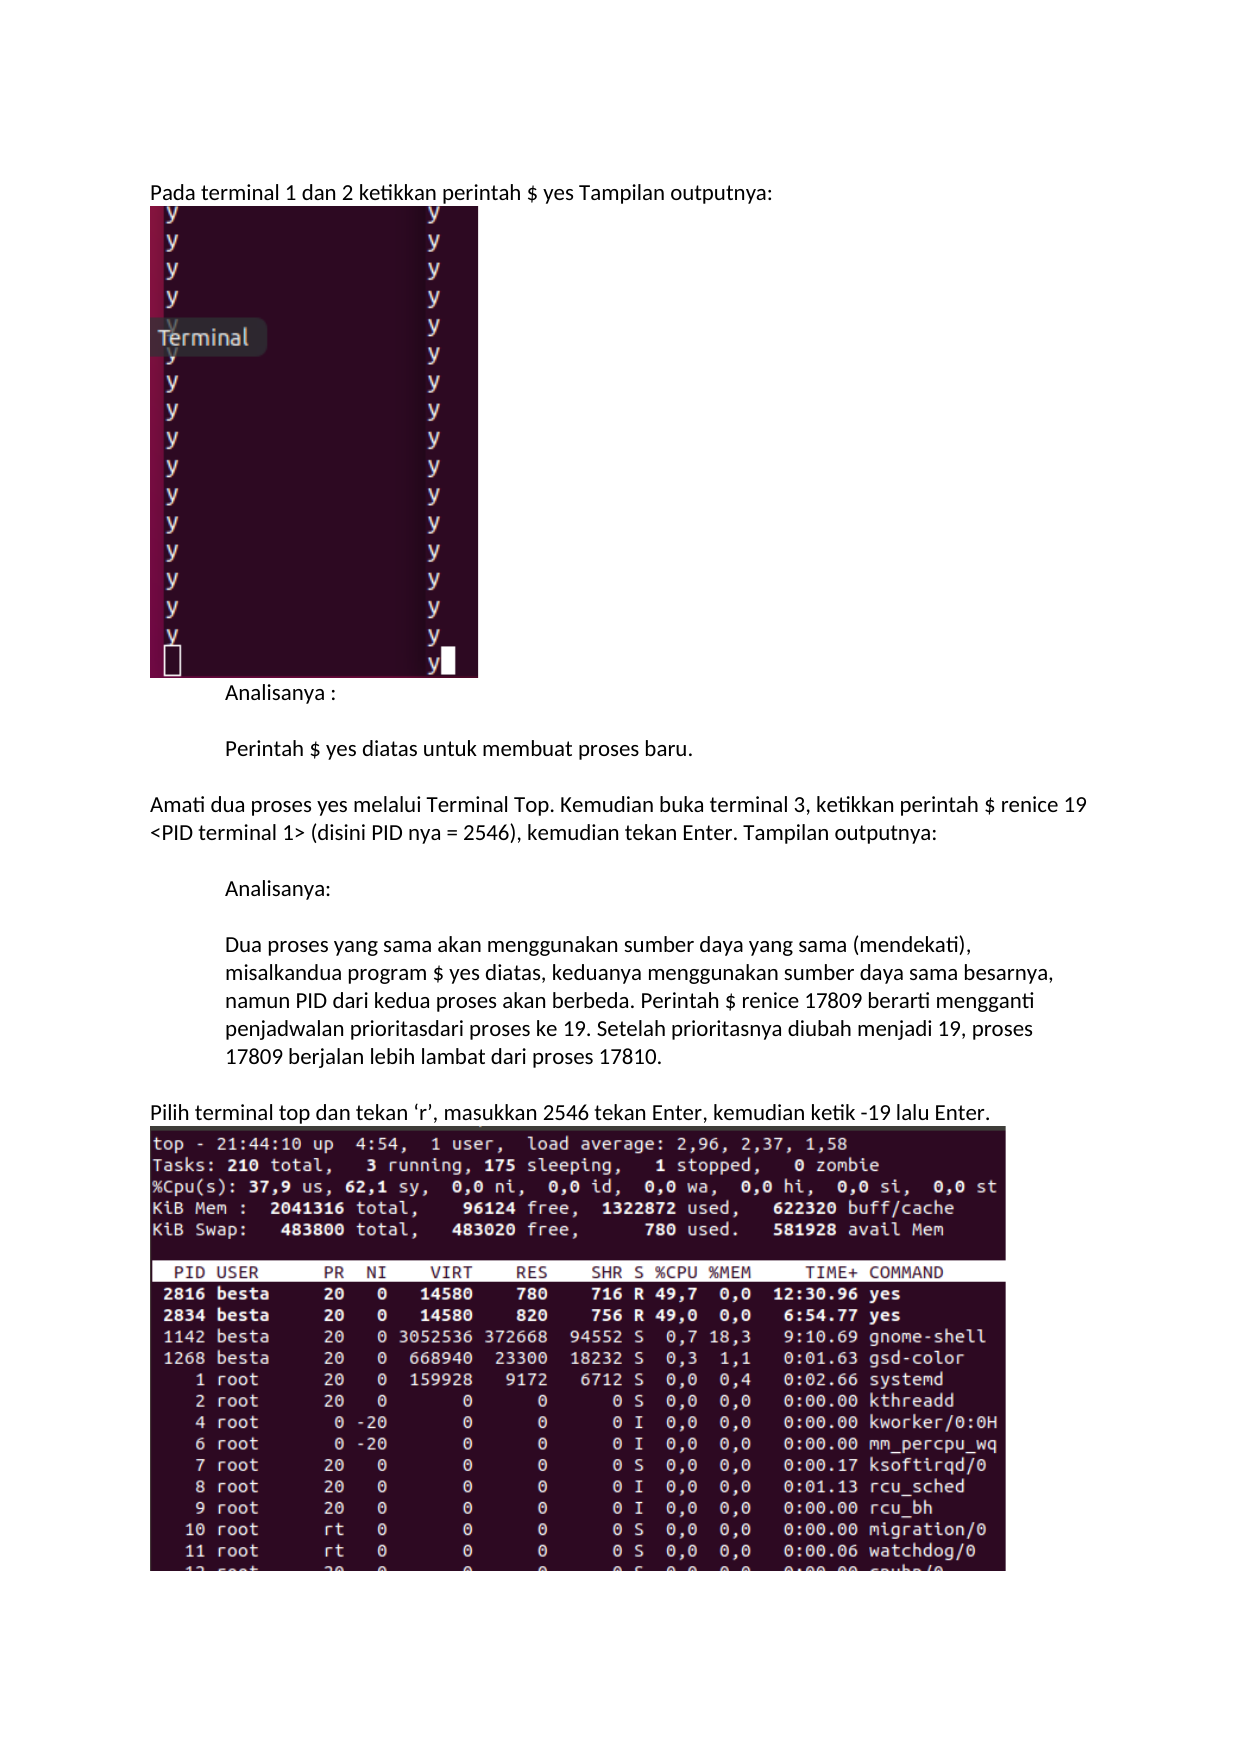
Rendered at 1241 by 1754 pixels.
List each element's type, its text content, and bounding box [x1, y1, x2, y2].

text Perintah $ yes diatas untuk membuat proses baru. [225, 734, 1090, 762]
text Dua proses yang sama akan menggunakan sumber daya yang sama (mendekati), misalkandua program $ yes diatas, keduanya menggunakan sumber daya sama besarnya, namun PID dari kedua proses akan berbeda. Perintah $ renice 17809 berarti mengganti penjadwalan prioritasdari proses ke 19. Setelah prioritasnya diubah menjadi 19, proses 17809 berjalan lebih lambat dari proses 17810. [225, 930, 1090, 1070]
text Analisanya : [225, 678, 1090, 706]
picture [150, 206, 479, 678]
picture [150, 1126, 1006, 1571]
text Amati dua proses yes melalui Terminal Top. Kemudian buka terminal 3, ketikkan perintah $ renice 19 <PID terminal 1> (disini PID nya = 2546), kemudian tekan Enter. Tampilan outputnya: [150, 790, 1090, 846]
text Pilih terminal top dan tekan ‘r’, masukkan 2546 tekan Enter, kemudian ketik -19 lalu Enter. [150, 1098, 1090, 1126]
text Analisanya: [225, 874, 1090, 902]
text Pada terminal 1 dan 2 ketikkan perintah $ yes Tampilan outputnya: [150, 178, 1090, 206]
